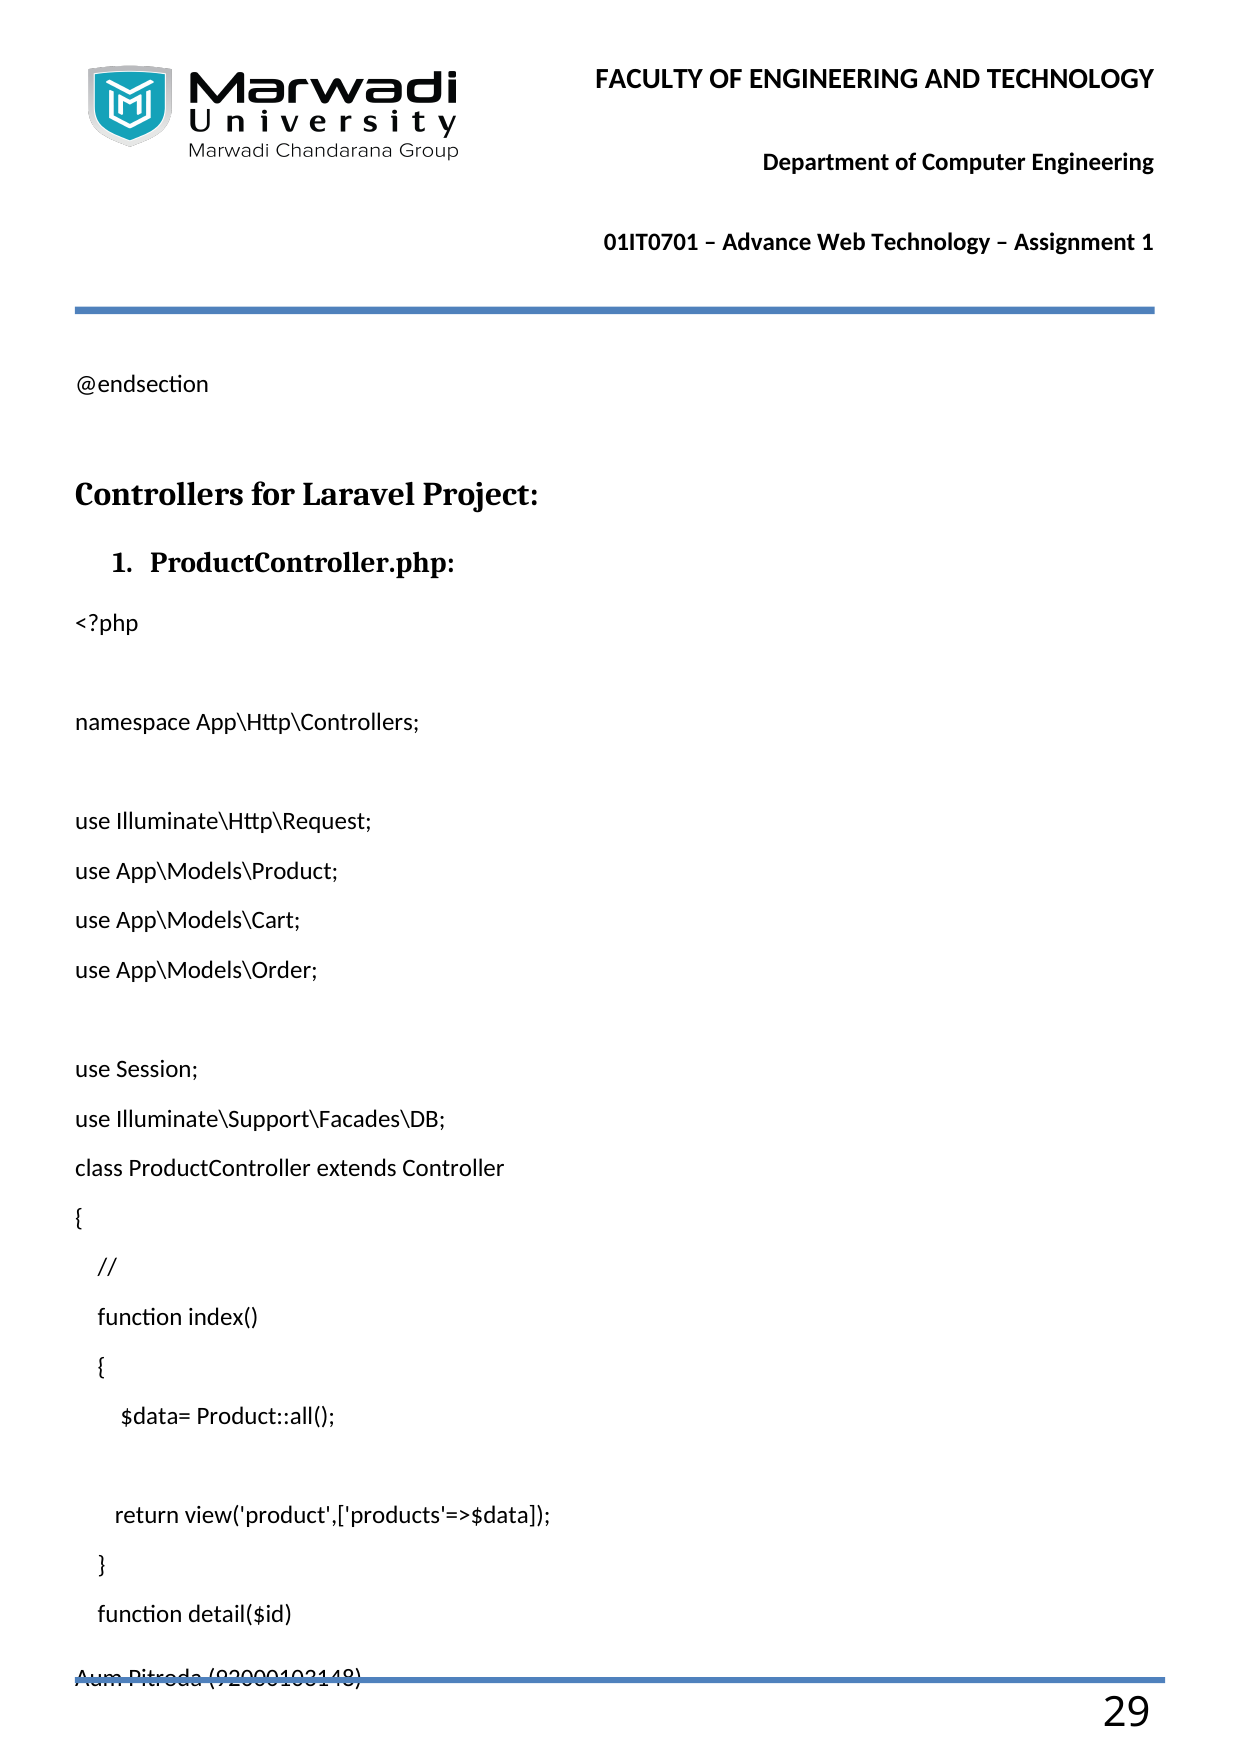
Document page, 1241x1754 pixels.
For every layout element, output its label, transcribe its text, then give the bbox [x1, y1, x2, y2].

text function index() [75, 1301, 1165, 1332]
text use App\Models\Product; [75, 855, 1165, 885]
text // [75, 1251, 1165, 1282]
text <?php [75, 607, 1165, 637]
text return view('product',['products'=>$data]); [75, 1499, 1165, 1530]
text { [75, 1351, 1165, 1381]
text } [75, 1549, 1165, 1579]
text class ProductController extends Controller [75, 1152, 1165, 1183]
text { [75, 1202, 1165, 1232]
text use App\Models\Cart; [75, 904, 1165, 935]
picture [86, 60, 482, 167]
subtitle Controllers for Laravel Project: [75, 475, 1165, 513]
text use App\Models\Order; [75, 954, 1165, 984]
text $data= Product::all(); [75, 1400, 1165, 1431]
subtitle ProductController.php: [112, 546, 1165, 579]
text @endsection [75, 368, 1165, 398]
text use Illuminate\Support\Facades\DB; [75, 1103, 1165, 1133]
text use Illuminate\Http\Request; [75, 805, 1165, 836]
text namespace App\Http\Controllers; [75, 706, 1165, 737]
text use Session; [75, 1053, 1165, 1084]
text function detail($id) [75, 1598, 1165, 1629]
